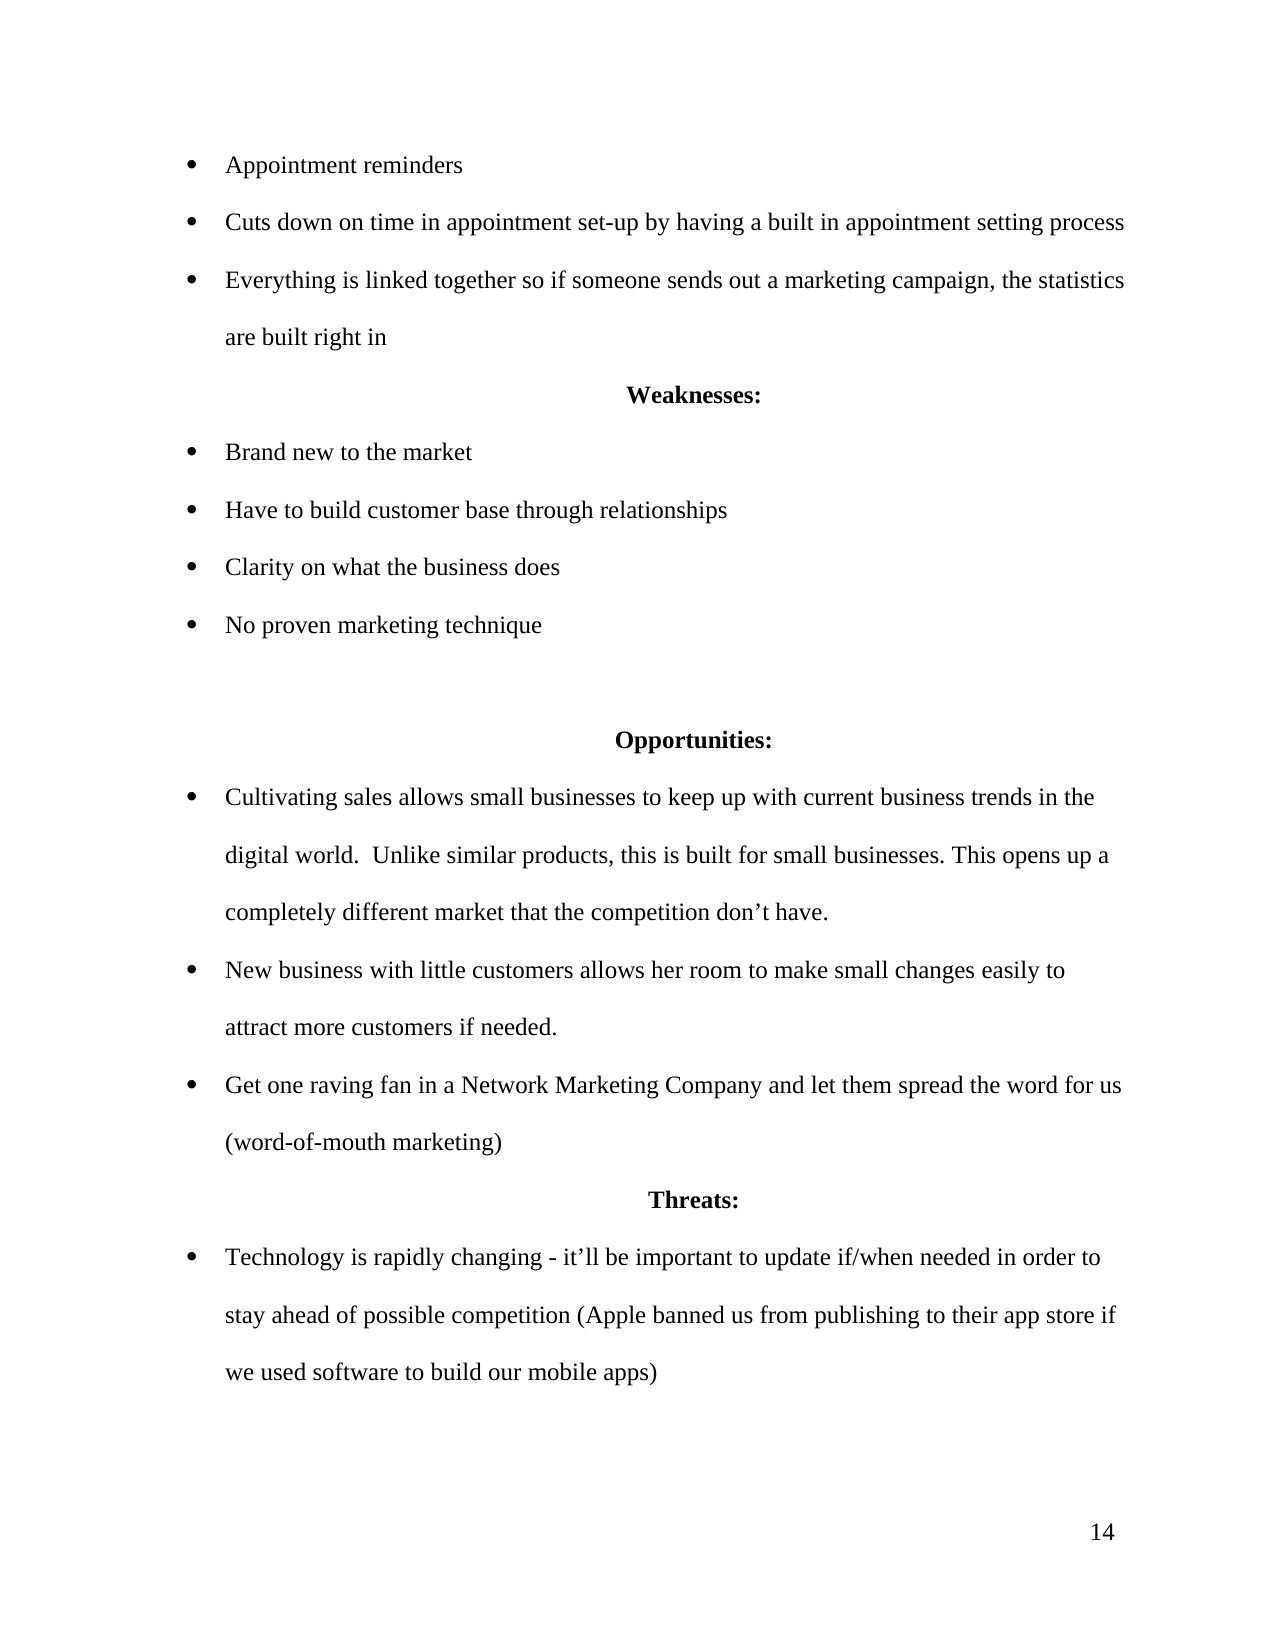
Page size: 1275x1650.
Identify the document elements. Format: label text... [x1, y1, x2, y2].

list Cultivating sales allows small businesses to keep up with current business trends in the digital world. Unlike similar products, this is built for small businesses. This opens up a completely different market that the competition don’t have. [187, 782, 1125, 926]
list Brand new to the market [187, 437, 1125, 466]
text Opportunities: [262, 667, 1125, 754]
list New business with little customers allows her room to make small changes easily to attract more customers if needed. [187, 955, 1125, 1041]
list Technology is rapidly changing - it’ll be important to update if/when needed in order to stay ahead of possible competition (Apple banned us from publishing to their app store if we used software to build our mobile apps) [187, 1242, 1125, 1386]
list No proven marketing technique [187, 610, 1125, 639]
list Clarity on what the business does [187, 552, 1125, 581]
list Everything is linked together so if someone sends out a marketing campaign, the statistics are built right in [187, 265, 1125, 351]
list Appointment reminders [187, 150, 1125, 179]
list Get one raving fan in a Network Marketing Company and let them spread the word for us (word-of-mouth marketing) [187, 1070, 1125, 1156]
list Have to build customer base through relationships [187, 495, 1125, 524]
text Threats: [187, 1185, 1125, 1214]
text Weaknesses: [187, 380, 1125, 409]
list Cuts down on time in appointment set-up by having a built in appointment setting process [187, 207, 1125, 236]
